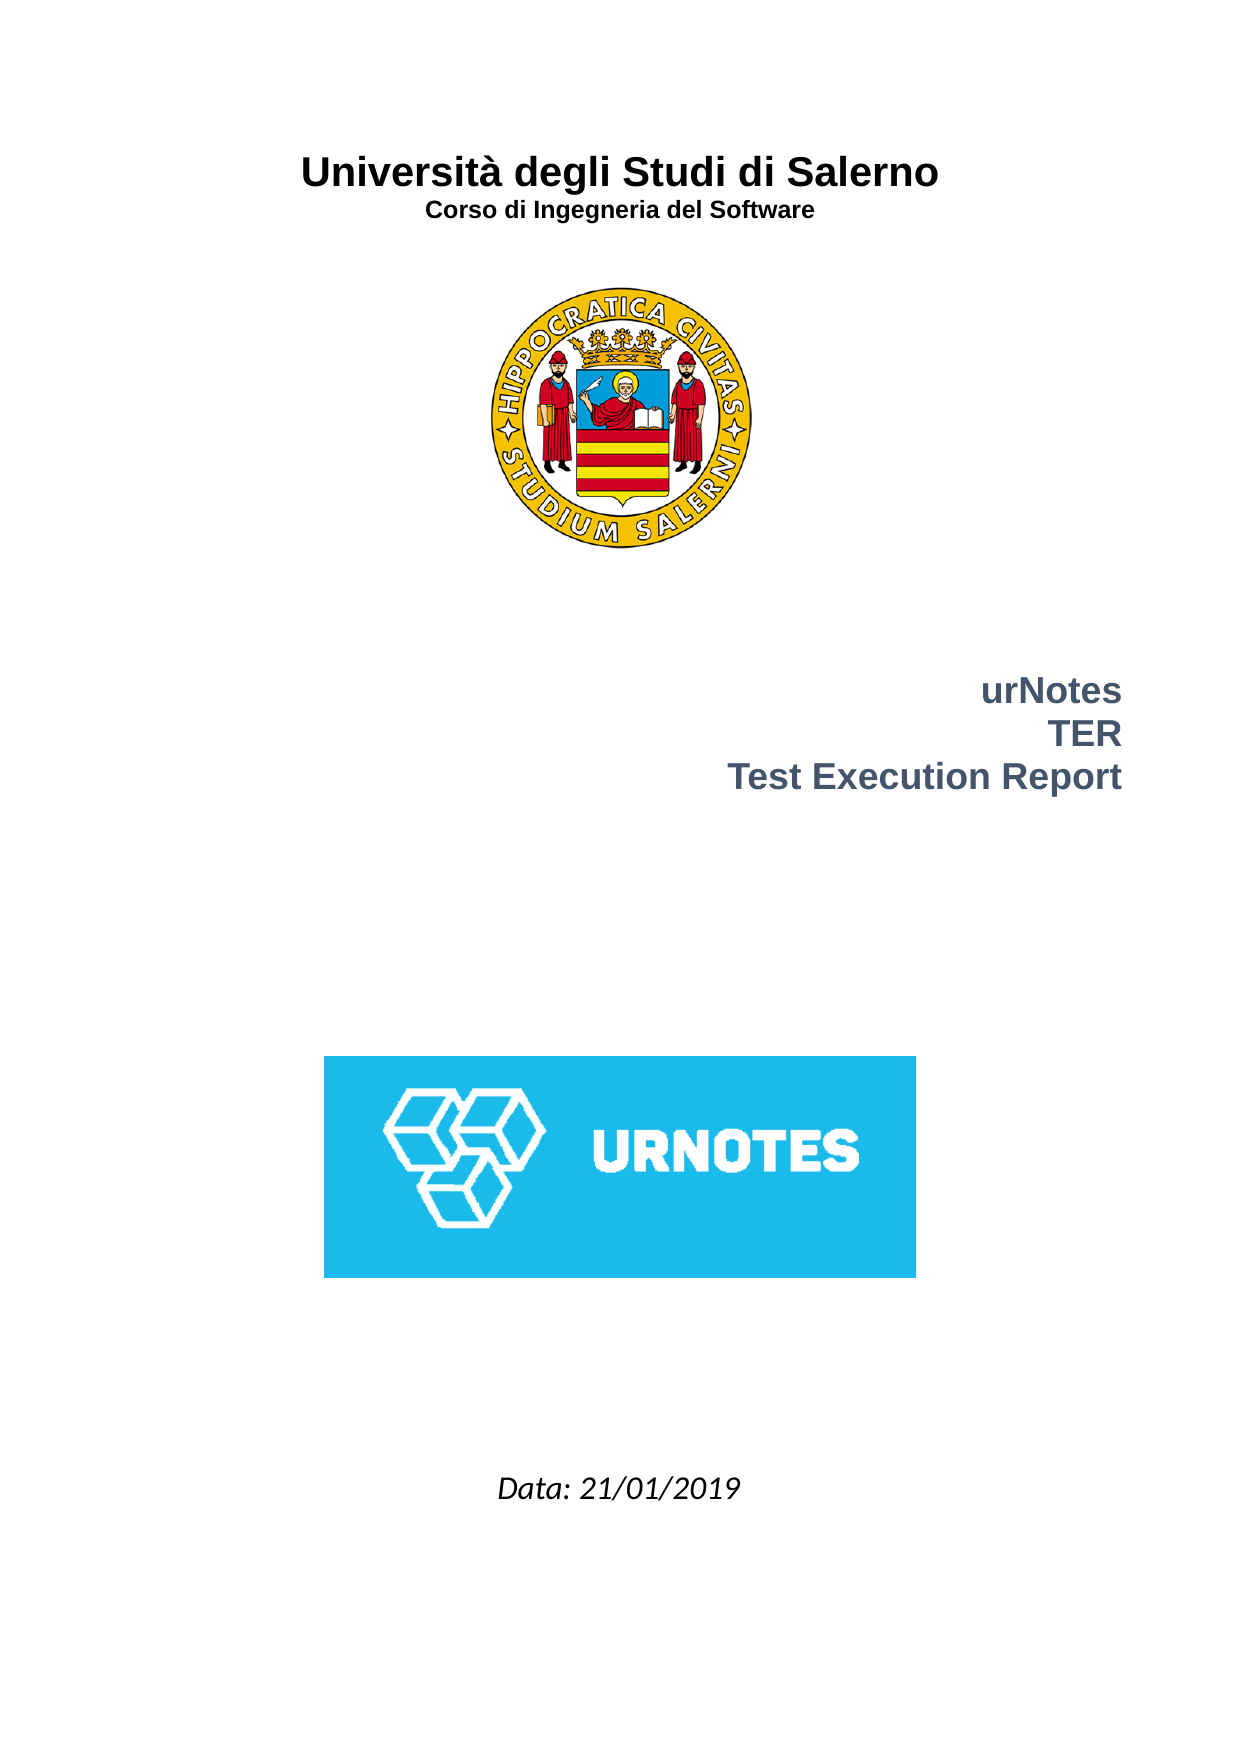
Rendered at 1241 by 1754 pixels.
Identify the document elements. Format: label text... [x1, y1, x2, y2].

picture [324, 1056, 917, 1278]
text Data: 21/01/2019 [118, 1467, 1122, 1507]
picture [484, 281, 757, 553]
text Università degli Studi di Salerno Corso di Ingegneria del Software [118, 147, 1122, 223]
text urNotes TER [192, 668, 1122, 754]
text Test Execution Report [192, 754, 1122, 797]
